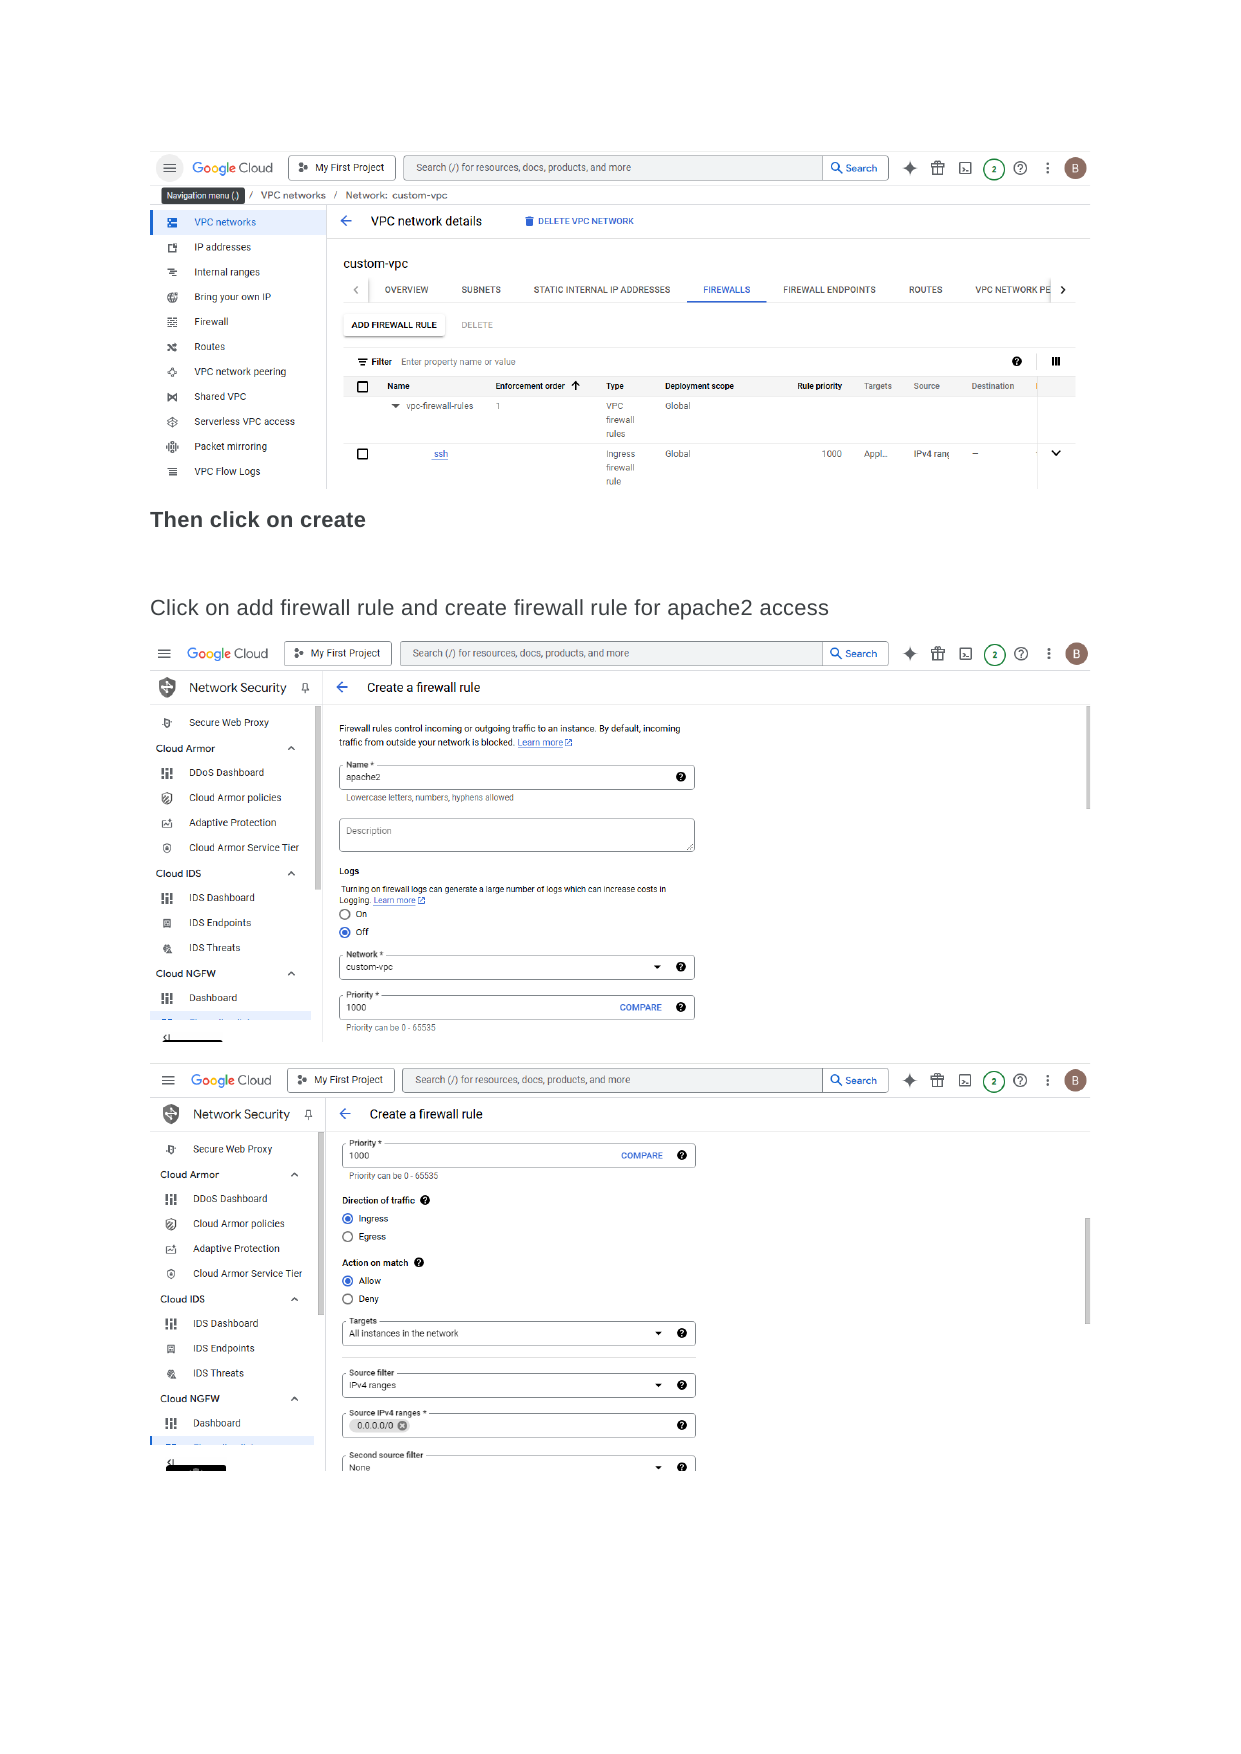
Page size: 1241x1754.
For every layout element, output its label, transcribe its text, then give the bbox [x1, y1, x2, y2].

text Then click on create [150, 507, 1090, 532]
text Click on add firewall rule and create firewall rule for apache2 access [150, 595, 1090, 620]
picture [150, 638, 1091, 1042]
picture [150, 1060, 1091, 1471]
picture [150, 150, 1091, 489]
